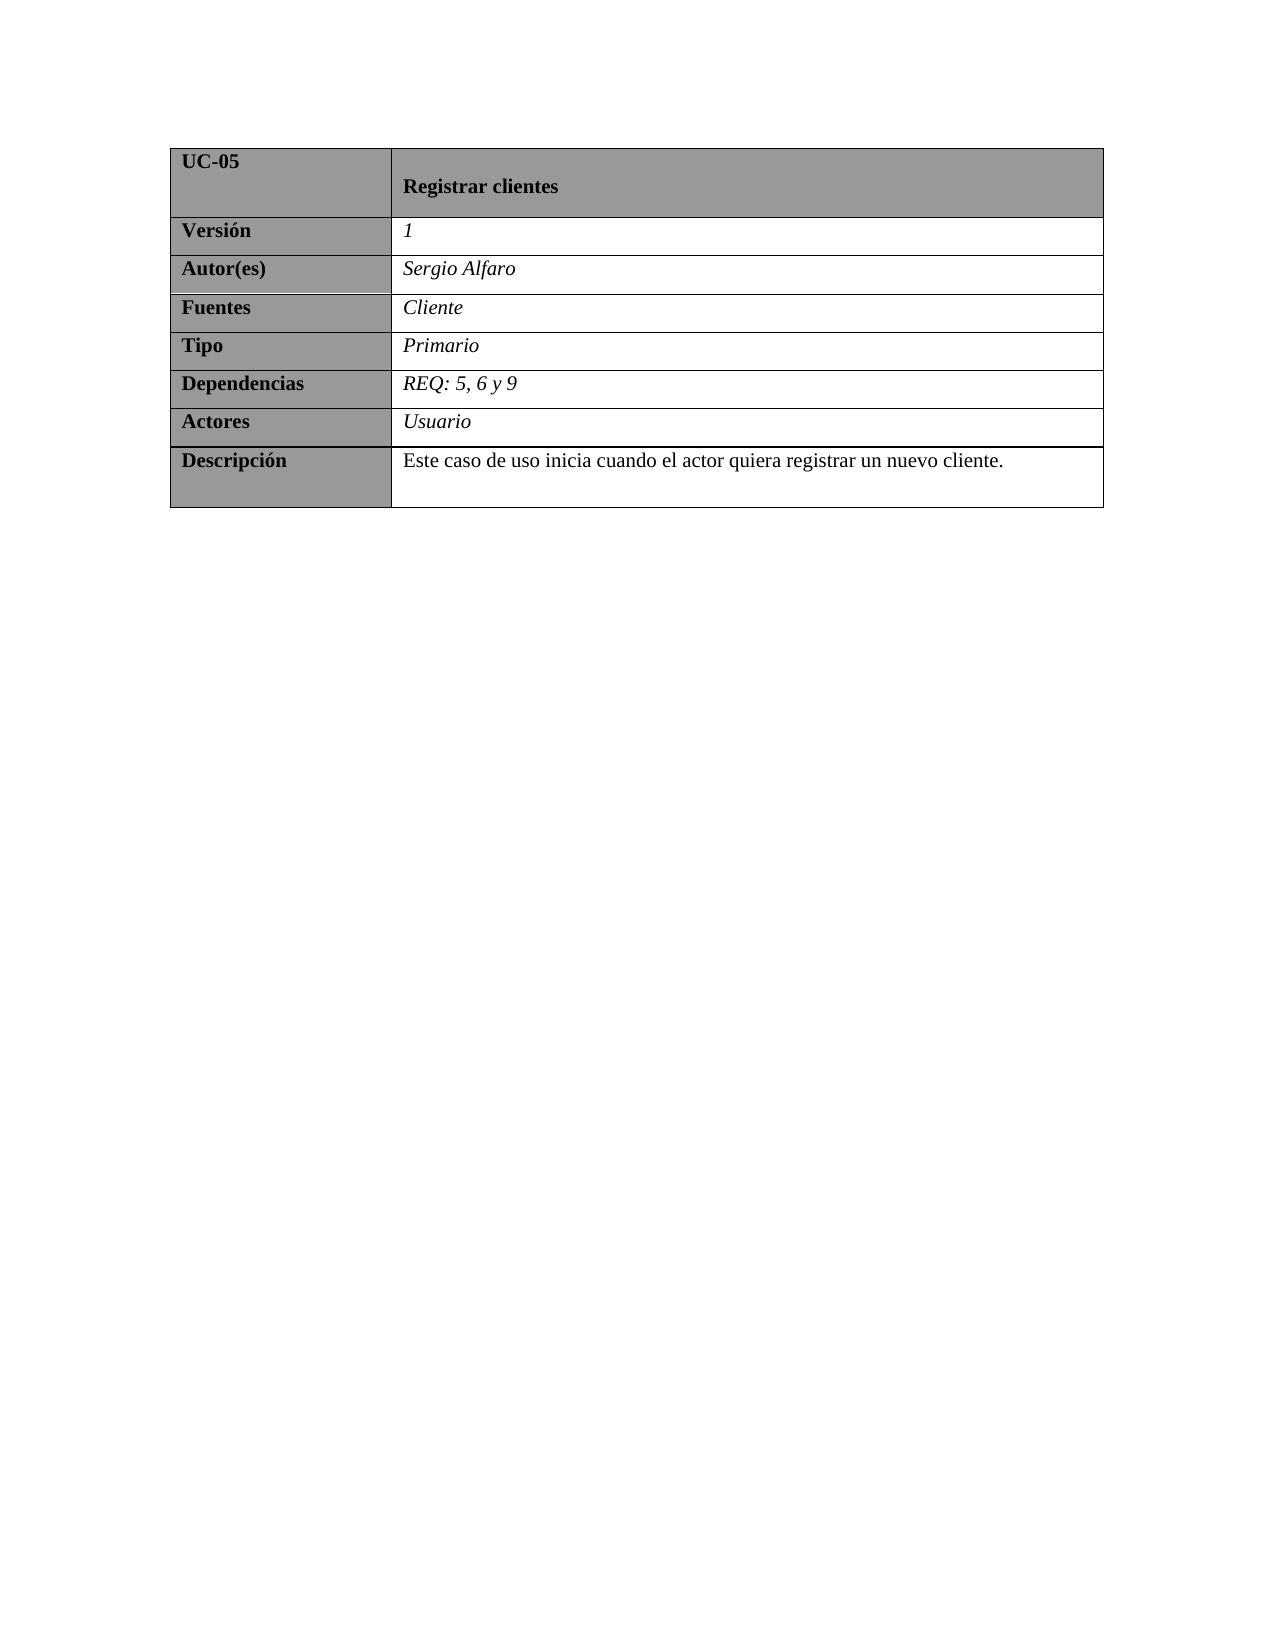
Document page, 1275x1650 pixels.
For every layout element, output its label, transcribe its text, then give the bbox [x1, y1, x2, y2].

table_cell 1 [392, 218, 1103, 255]
table_cell Tipo [171, 333, 391, 370]
table_cell Primario [392, 333, 1103, 370]
table_cell REQ: 5, 6 y 9 [392, 371, 1103, 408]
table_cell Actores [171, 409, 391, 446]
table_cell Este caso de uso inicia cuando el actor quiera registrar un nuevo cliente. [392, 448, 1103, 507]
table_cell Versión [171, 218, 391, 255]
table_header Registrar clientes [392, 149, 1103, 217]
table_cell Dependencias [171, 371, 391, 408]
table_cell Usuario [392, 409, 1103, 446]
table_cell Cliente [392, 295, 1103, 332]
table_cell Fuentes [171, 295, 391, 332]
table_cell Autor(es) [171, 256, 391, 293]
table_header UC-05 [171, 149, 391, 217]
table_cell Descripción [171, 448, 391, 507]
table_cell Sergio Alfaro [392, 256, 1103, 293]
